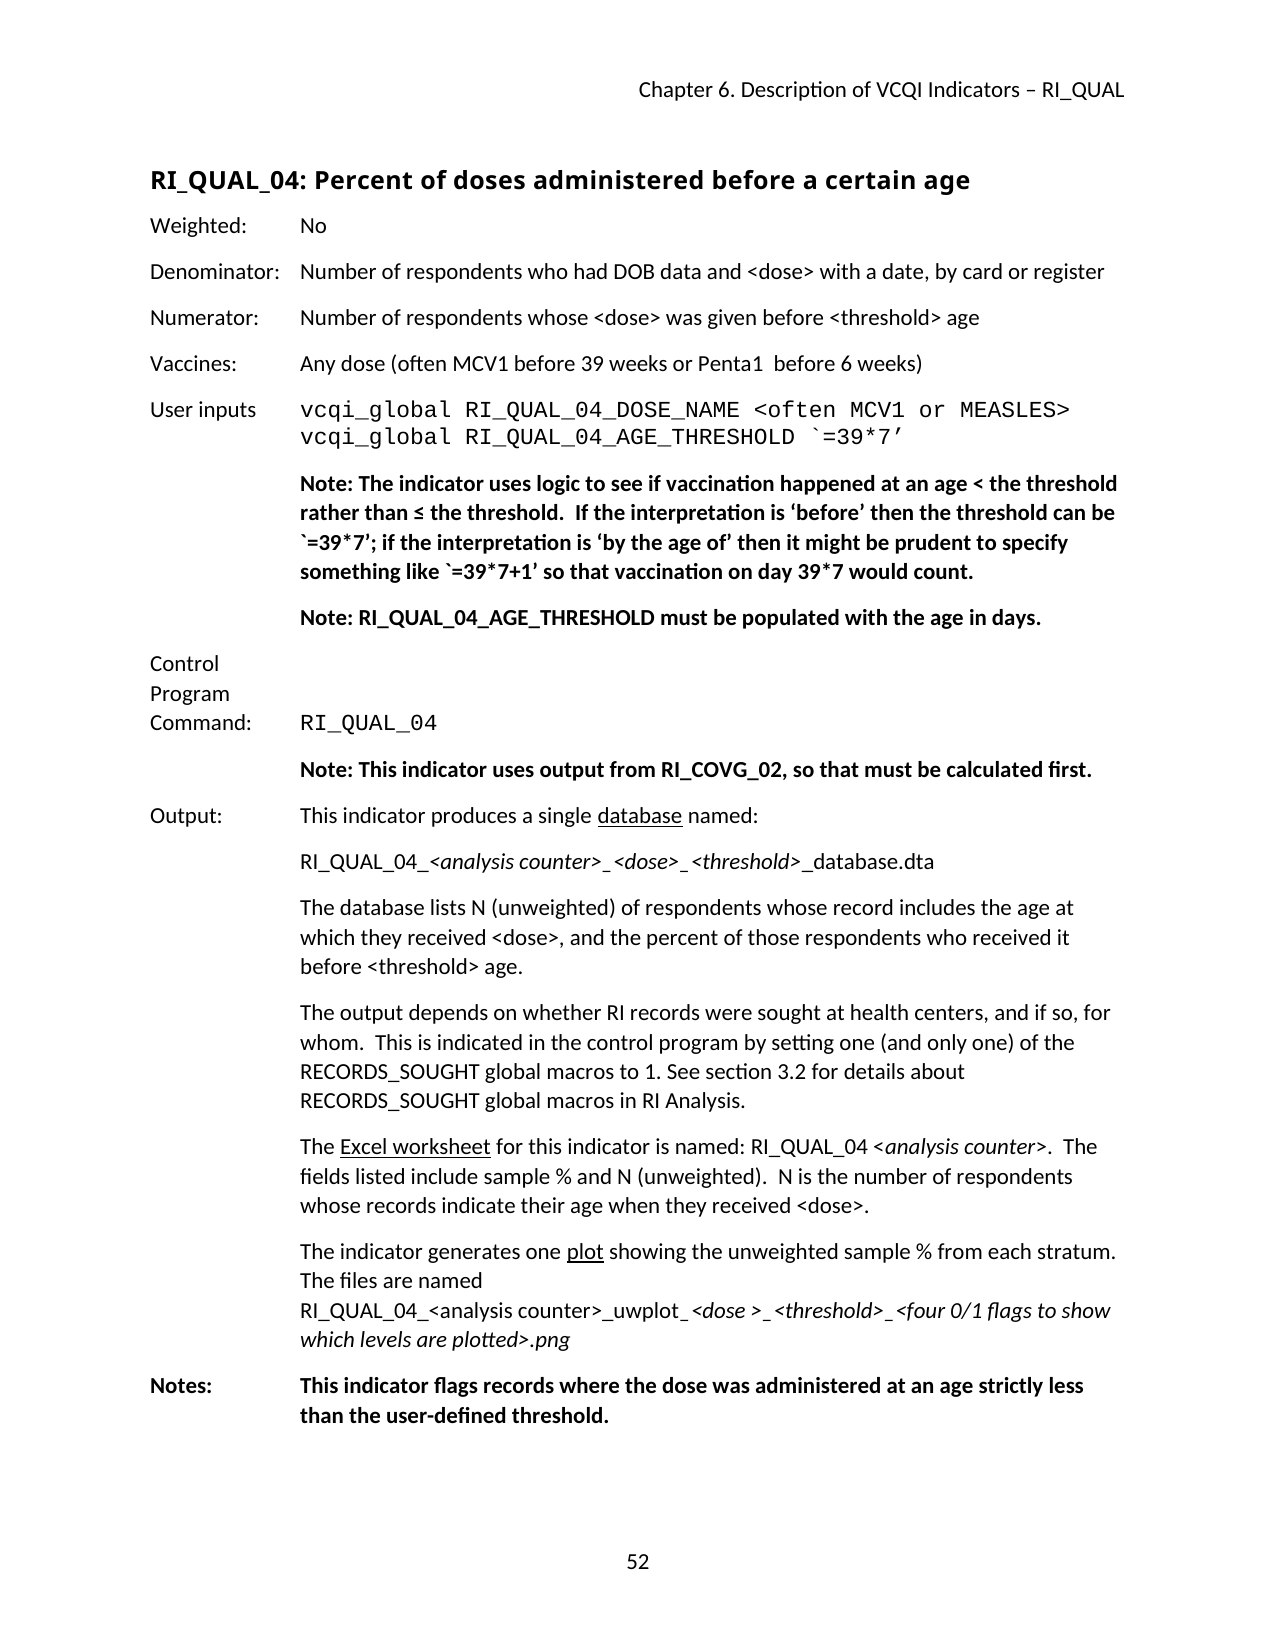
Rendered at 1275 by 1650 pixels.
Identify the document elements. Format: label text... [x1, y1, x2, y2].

text The output depends on whether RI records were sought at health centers, and if so, for whom. This is indicated in the control program by setting one (and only one) of the RECORDS_SOUGHT global macros to 1. See section 3.2 for details about RECORDS_SOUGHT global macros in RI Analysis. [300, 998, 1125, 1114]
text Note: The indicator uses logic to see if vaccination happened at an age < the threshold rather than ≤ the threshold. If the interpretation is ‘before’ then the threshold can be `=39*7’; if the interpretation is ‘by the age of’ then it might be prudent to specify something like `=39*7+1’ so that vaccination on day 39*7 would count. [300, 469, 1125, 585]
text Vaccines: Any dose (often MCV1 before 39 weeks or Penta1 before 6 weeks) [150, 349, 1125, 377]
text The database lists N (unweighted) of respondents whose record includes the age at which they received <dose>, and the percent of those respondents who received it before <threshold> age. [300, 893, 1125, 980]
text Numerator: Number of respondents whose <dose> was given before <threshold> age [150, 303, 1125, 331]
text Note: This indicator uses output from RI_COVG_02, so that must be calculated first. [225, 755, 1125, 783]
text Note: RI_QUAL_04_AGE_THRESHOLD must be populated with the age in days. [225, 603, 1125, 631]
text Control Program Command: RI_QUAL_04 [150, 649, 1125, 737]
text RI_QUAL_04_<analysis counter>_<dose>_<threshold>_database.dta [225, 847, 1125, 876]
text Output: This indicator produces a single database named: [150, 801, 1125, 829]
subtitle RI_QUAL_04: Percent of doses administered before a certain age [150, 162, 1125, 197]
text Denominator: Number of respondents who had DOB data and <dose> with a date, by card or register [150, 257, 1125, 285]
text User inputs vcqi_global RI_QUAL_04_DOSE_NAME <often MCV1 or MEASLES> vcqi_global RI_QUAL_04_AGE_THRESHOLD `=39*7’ [150, 395, 1125, 451]
text The Excel worksheet for this indicator is named: RI_QUAL_04 <analysis counter>. The fields listed include sample % and N (unweighted). N is the number of respondents whose records indicate their age when they received <dose>. [300, 1132, 1125, 1219]
text Weighted: No [150, 211, 1125, 239]
text The indicator generates one plot showing the unweighted sample % from each stratum. The files are named RI_QUAL_04_<analysis counter>_uwplot_<dose >_<threshold>_<four 0/1 flags to show which levels are plotted>.png [300, 1237, 1125, 1353]
text Notes: This indicator flags records where the dose was administered at an age strictly less than the user-defined threshold. [150, 1371, 1125, 1429]
